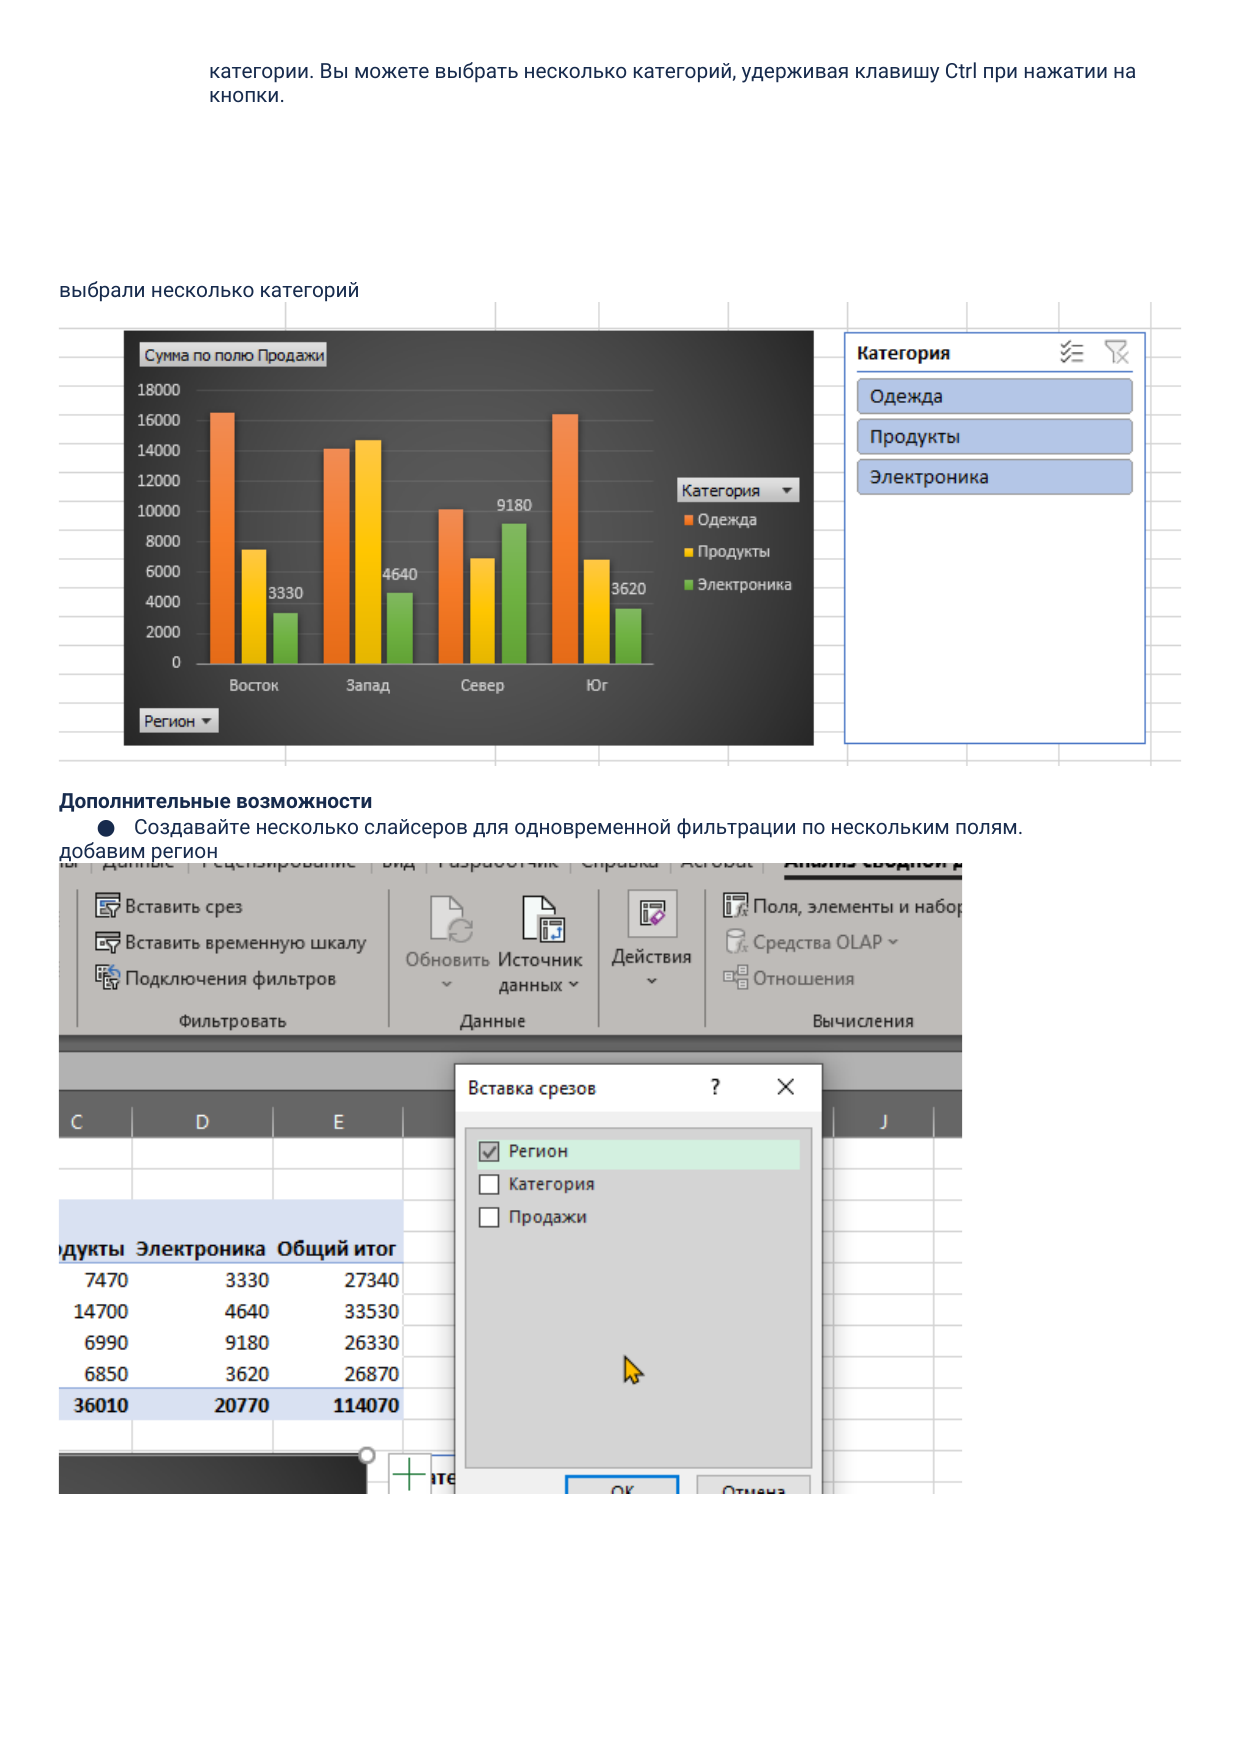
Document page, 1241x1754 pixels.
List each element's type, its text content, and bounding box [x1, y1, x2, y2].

text добавим регион [59, 839, 1181, 864]
text выбрали несколько категорий [59, 278, 1181, 302]
list Создавайте несколько слайсеров для одновременной фильтрации по нескольким полям. [96, 814, 1181, 839]
subtitle Дополнительные возможности [59, 789, 1181, 814]
picture [58, 302, 1182, 766]
picture [58, 863, 963, 1494]
